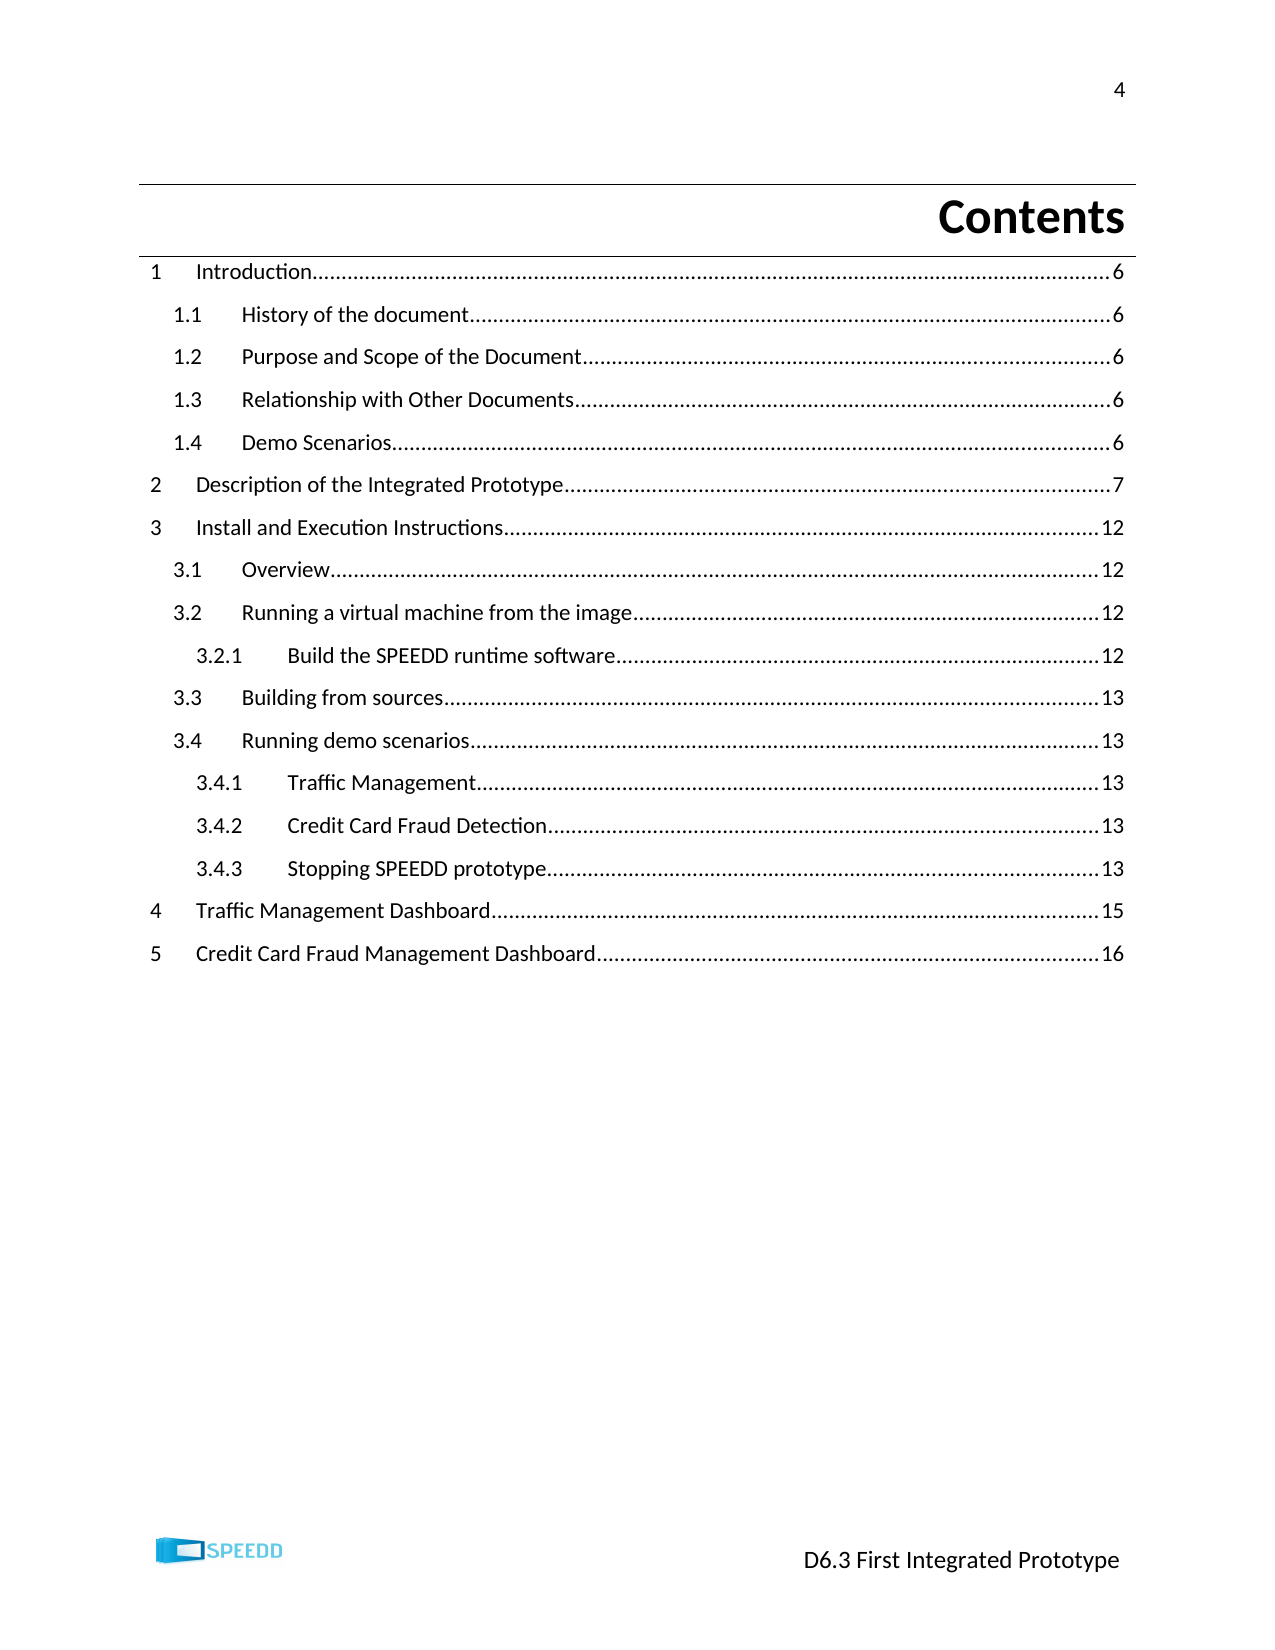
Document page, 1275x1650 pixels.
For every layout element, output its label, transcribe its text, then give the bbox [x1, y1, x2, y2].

text 1.4 Demo Scenarios 6 [173, 428, 1125, 456]
text 5 Credit Card Fraud Management Dashboard 16 [150, 939, 1125, 967]
picture [150, 1532, 287, 1569]
text 4 Traffic Management Dashboard 15 [150, 896, 1125, 924]
text 1 Introduction 6 [150, 257, 1125, 285]
text 3.3 Building from sources 13 [173, 683, 1125, 711]
text 3.4.1 Traffic Management 13 [196, 768, 1125, 797]
text 3.4.2 Credit Card Fraud Detection 13 [196, 811, 1125, 839]
text 1.2 Purpose and Scope of the Document 6 [173, 342, 1125, 371]
text 3.4.3 Stopping SPEEDD prototype 13 [196, 854, 1125, 882]
text 3.4 Running demo scenarios 13 [173, 726, 1125, 754]
text 3.1 Overview 12 [173, 556, 1125, 583]
text 3 Install and Execution Instructions 12 [150, 513, 1125, 541]
text 3.2.1 Build the SPEEDD runtime software 12 [196, 641, 1125, 669]
text 2 Description of the Integrated Prototype 7 [150, 470, 1125, 498]
text 3.2 Running a virtual machine from the image 12 [173, 598, 1125, 626]
table_header Contents [139, 185, 1136, 256]
text 1.1 History of the document 6 [173, 300, 1125, 328]
text 1.3 Relationship with Other Documents 6 [173, 385, 1125, 413]
